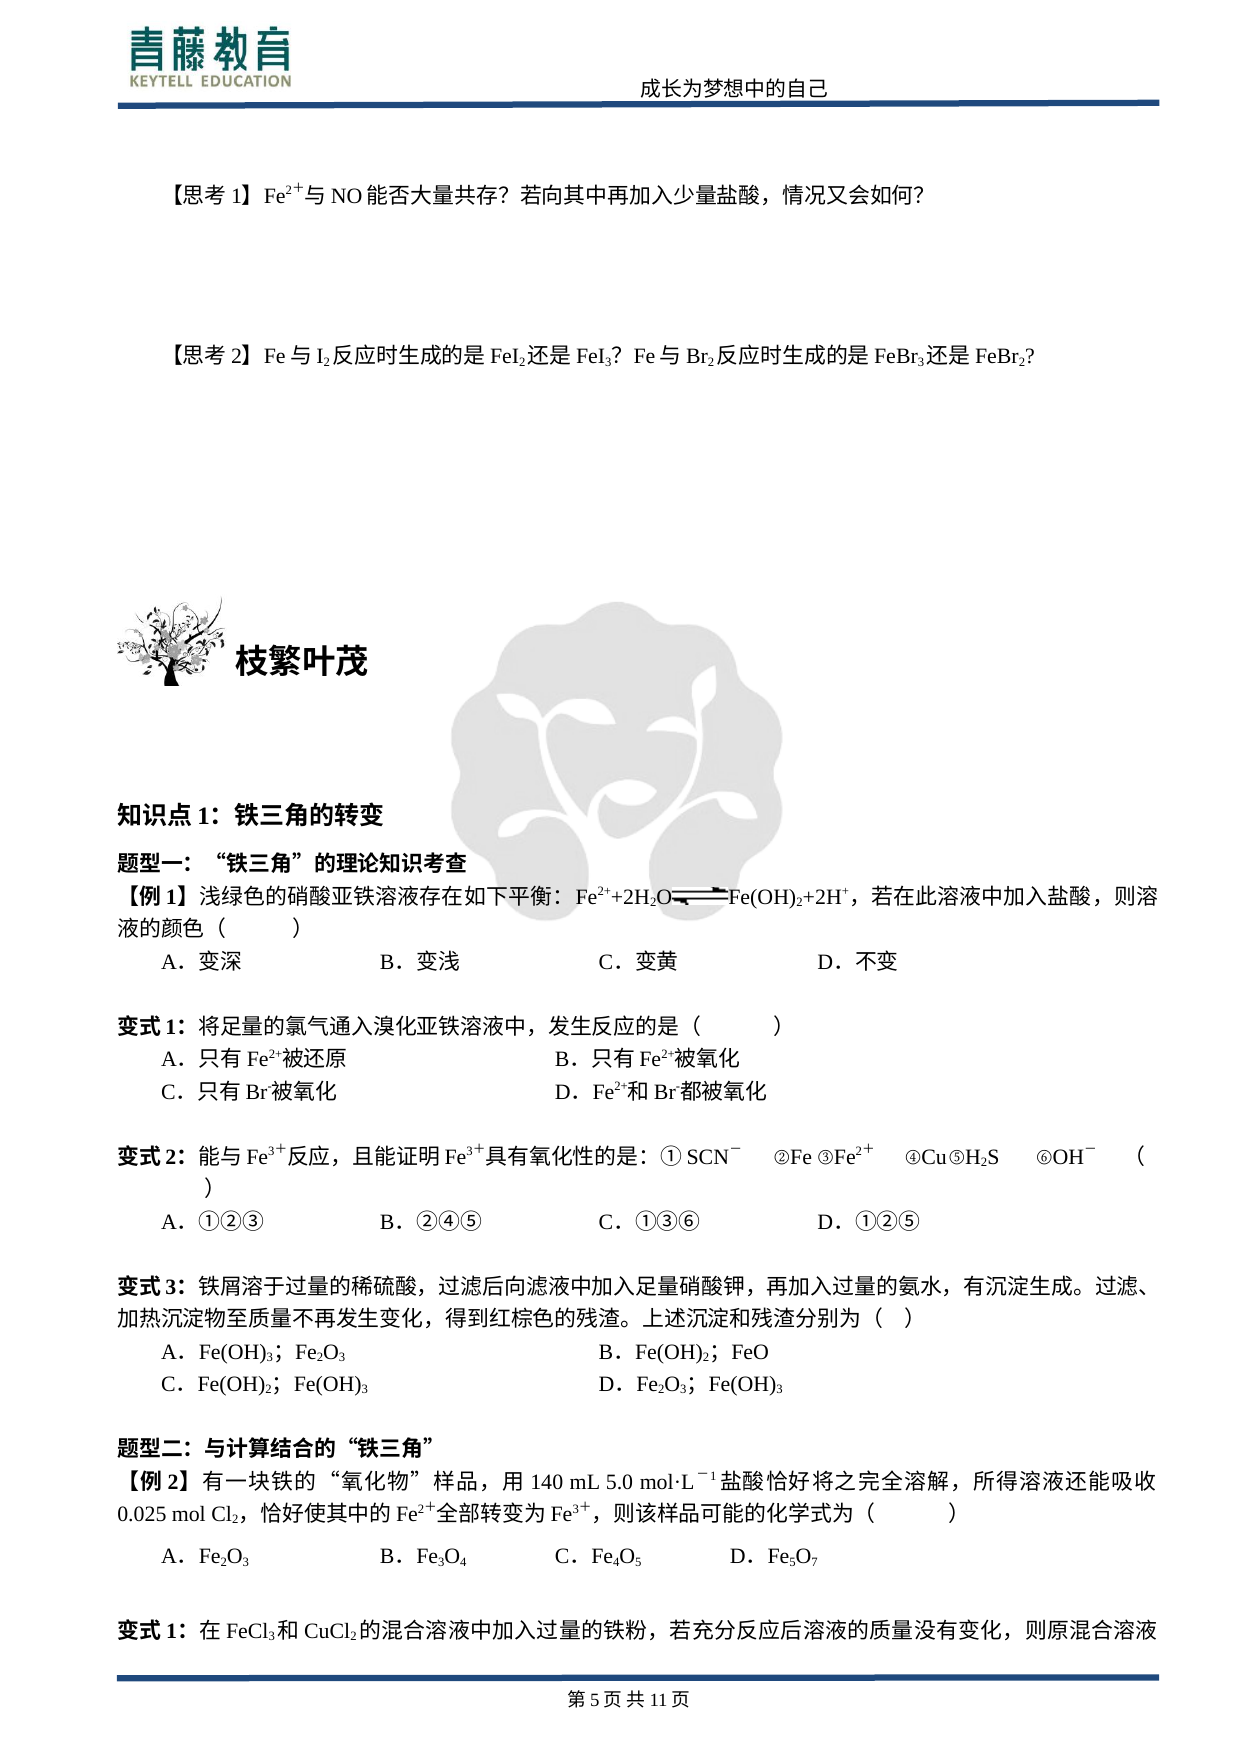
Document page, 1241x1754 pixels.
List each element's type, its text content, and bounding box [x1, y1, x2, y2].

text A．Fe2O3 B．Fe3O4 C．Fe4O5 D．Fe5O7 [117, 1528, 1159, 1570]
text A．①②③ B．②④⑤ C．①③⑥ D．①②⑤ [117, 1203, 1159, 1236]
text 变式3：铁屑溶于过量的稀硫酸，过滤后向滤液中加入足量硝酸钾，再加入过量的氨水，有沉淀生成。过滤、加热沉淀物至质量不再发生变化，得到红棕色的残渣。上述沉淀和残渣分别为（ ） A．Fe(OH)3；Fe2O3 B．Fe(OH)2；FeO C．Fe(OH)2；Fe(OH)3 D．Fe2O3；Fe(OH)3 [117, 1268, 1159, 1398]
text 【思考1】Fe2＋与NO能否大量共存？若向其中再加入少量盐酸，情况又会如何？ [117, 178, 1159, 209]
picture [113, 10, 303, 93]
picture [117, 594, 227, 686]
text 题型一：“铁三角”的理论知识考查 [117, 846, 1159, 878]
subtitle 枝繁叶茂 [117, 594, 1159, 724]
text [117, 1603, 1159, 1644]
text 知识点1：铁三角的转变 [117, 781, 1159, 846]
picture [671, 887, 729, 905]
text 变式2：能与Fe3＋反应，且能证明Fe3＋具有氧化性的是：①SCN－ ②Fe ③Fe2＋ ④Cu ⑤H2S ⑥OH－ （ ） [117, 1138, 1159, 1203]
text 【例2】有一块铁的“氧化物”样品，用140 mL 5.0 mol·L－1盐酸恰好将之完全溶解，所得溶液还能吸收0.025 mol Cl2，恰好使其中的Fe2＋全部转变为Fe3＋，则该样品可能的化学式为（ ） [117, 1463, 1159, 1528]
text 【思考2】Fe与I2反应时生成的是FeI2还是FeI3？Fe与Br2反应时生成的是FeBr3还是FeBr2? [117, 338, 1159, 370]
text 变式1：将足量的氯气通入溴化亚铁溶液中，发生反应的是（ ） A．只有Fe2+被还原 B．只有Fe2+被氧化 C．只有Br-被氧化 D．Fe2+和Br-都被氧化 [117, 1008, 1159, 1106]
text 题型二：与计算结合的“铁三角” [117, 1431, 1159, 1463]
text 【例1】浅绿色的硝酸亚铁溶液存在如下平衡：Fe2++2H2OFe(OH)2+2H+，若在此溶液中加入盐酸，则溶液的颜色（ ） A．变深 B．变浅 C．变黄 D．不变 [117, 878, 1159, 976]
